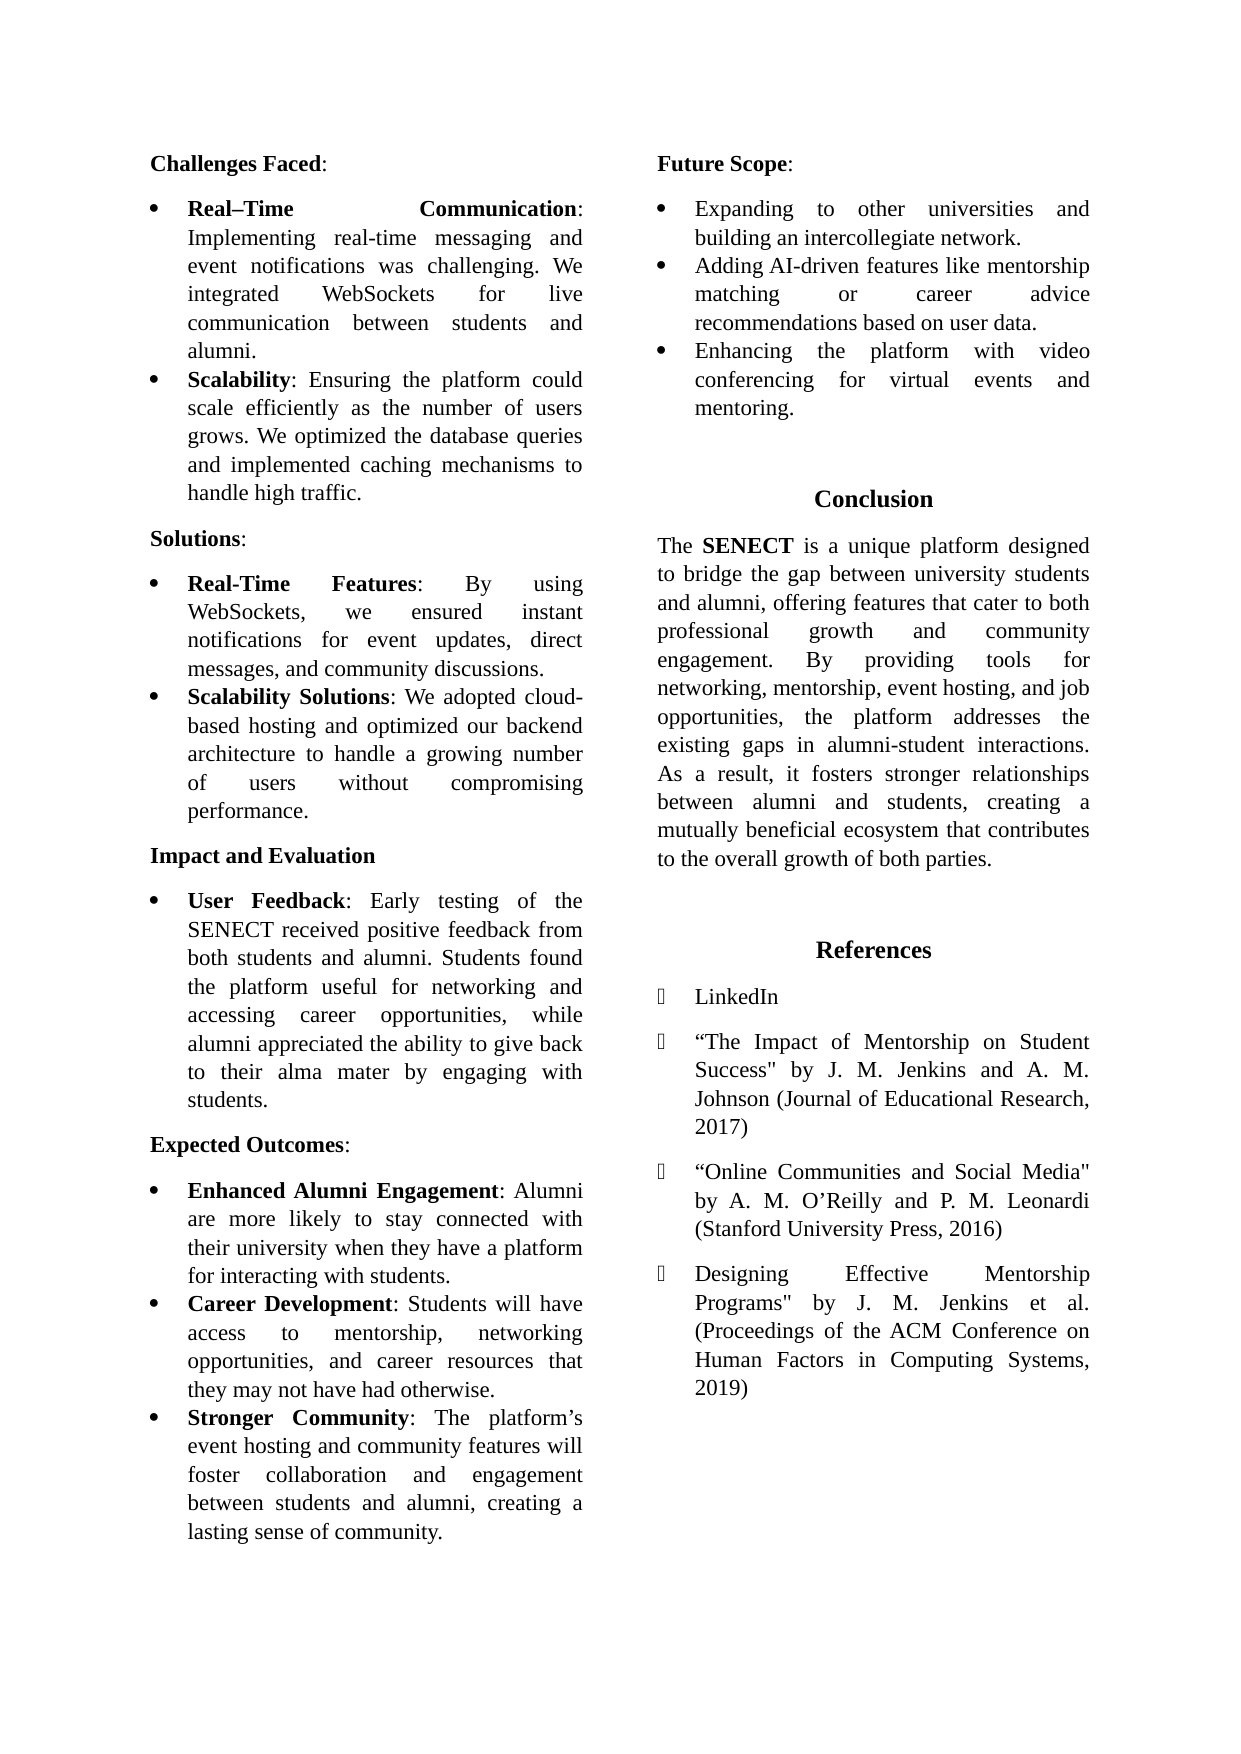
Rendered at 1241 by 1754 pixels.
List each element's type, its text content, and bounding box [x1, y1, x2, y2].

list Enhanced Alumni Engagement: Alumni are more likely to stay connected with their university when they have a platform for interacting with students. [150, 1177, 583, 1288]
text Expected Outcomes: [150, 1132, 583, 1158]
text Conclusion [657, 484, 1090, 513]
text References [657, 935, 1090, 964]
list “Online Communities and Social Media" by A. M. O’Reilly and P. M. Leonardi (Stanford University Press, 2016) [657, 1158, 1090, 1242]
text The SENECT is a unique platform designed to bridge the gap between university students and alumni, offering features that cater to both professional growth and community engagement. By providing tools for networking, mentorship, event hosting, and job opportunities, the platform addresses the existing gaps in alumni-student interactions. As a result, it fosters stronger relationships between alumni and students, creating a mutually beneficial ecosystem that contributes to the overall growth of both parties. [657, 532, 1090, 871]
text Impact and Evaluation [150, 842, 583, 869]
text Challenges Faced: [150, 150, 583, 176]
list LinkedIn [657, 983, 1090, 1009]
list Real-Time Features: By using WebSockets, we ensured instant notifications for event updates, direct messages, and community discussions. [150, 570, 583, 681]
list Scalability Solutions: We adopted cloud-based hosting and optimized our backend architecture to handle a growing number of users without compromising performance. [150, 683, 583, 823]
list Real–Time Communication: Implementing real-time messaging and event notifications was challenging. We integrated WebSockets for live communication between students and alumni. [150, 195, 583, 364]
list “The Impact of Mentorship on Student Success" by J. M. Jenkins and A. M. Johnson (Journal of Educational Research, 2017) [657, 1028, 1090, 1139]
list Designing Effective Mentorship Programs" by J. M. Jenkins et al. (Proceedings of the ACM Conference on Human Factors in Computing Systems, 2019) [657, 1260, 1090, 1400]
list Stronger Community: The platform’s event hosting and community features will foster collaboration and engagement between students and alumni, creating a lasting sense of community. [150, 1404, 583, 1544]
list Enhancing the platform with video conferencing for virtual events and mentoring. [657, 337, 1090, 421]
list Career Development: Students will have access to mentorship, networking opportunities, and career resources that they may not have had otherwise. [150, 1290, 583, 1402]
text Solutions: [150, 524, 583, 551]
list Adding AI-driven features like mentorship matching or career advice recommendations based on user data. [657, 252, 1090, 335]
list Scalability: Ensuring the platform could scale efficiently as the number of users grows. We optimized the database queries and implemented caching mechanisms to handle high traffic. [150, 366, 583, 506]
list Expanding to other universities and building an intercollegiate network. [657, 195, 1090, 250]
list User Feedback: Early testing of the SENECT received positive feedback from both students and alumni. Students found the platform useful for networking and accessing career opportunities, while alumni appreciated the ability to give back to their alma mater by engaging with students. [150, 887, 583, 1113]
text Future Scope: [657, 150, 1090, 176]
